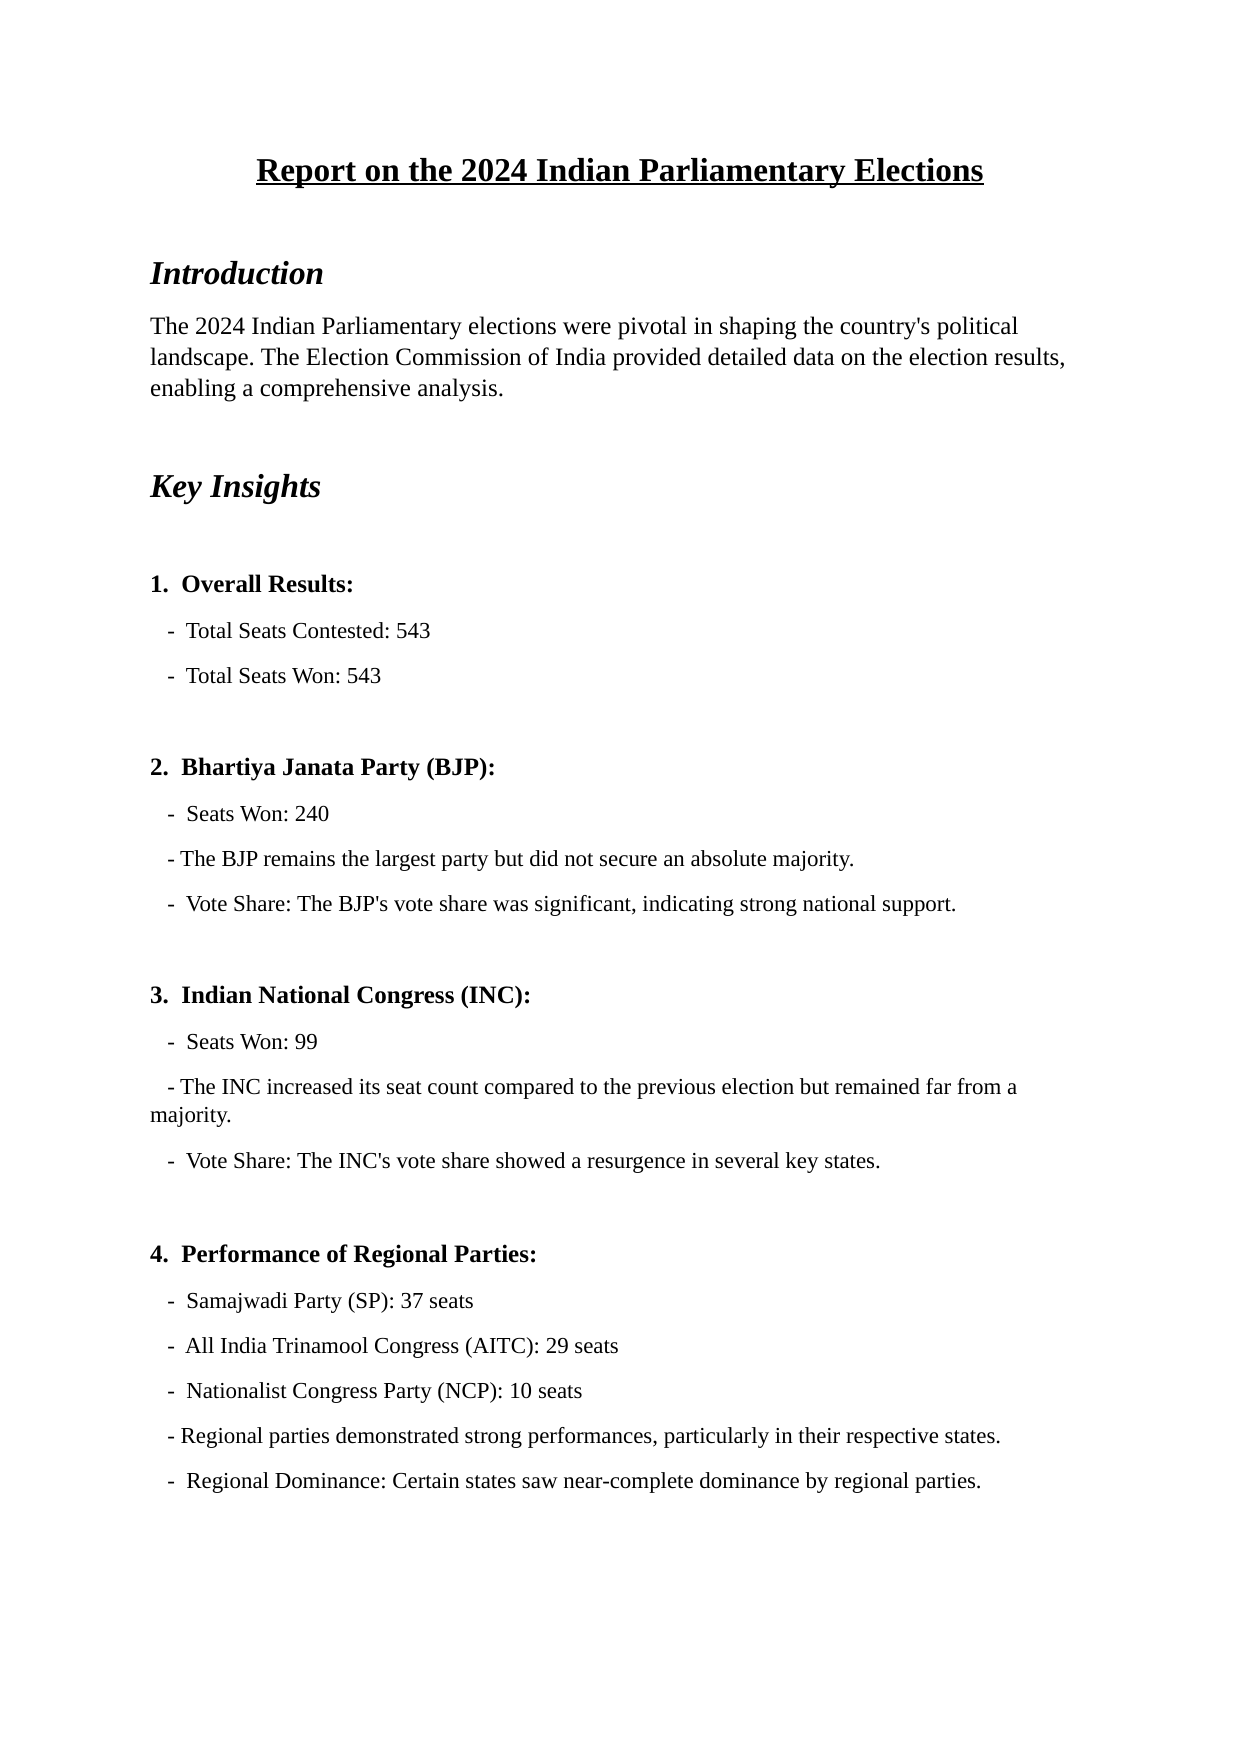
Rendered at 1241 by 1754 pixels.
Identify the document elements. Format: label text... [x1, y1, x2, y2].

text - Total Seats Won: 543 [150, 662, 1090, 688]
text - All India Trinamool Congress (AITC): 29 seats [150, 1332, 1090, 1359]
text - Nationalist Congress Party (NCP): 10 seats [150, 1377, 1090, 1404]
text 3. Indian National Congress (INC): [150, 980, 1090, 1009]
text Introduction [150, 253, 1090, 291]
text Key Insights [150, 466, 1090, 504]
text The 2024 Indian Parliamentary elections were pivotal in shaping the country's political landscape. The Election Commission of India provided detailed data on the election results, enabling a comprehensive analysis. [150, 311, 1090, 402]
text - Total Seats Contested: 543 [150, 617, 1090, 643]
text - The INC increased its seat count compared to the previous election but remained far from a majority. [150, 1073, 1090, 1128]
text - The BJP remains the largest party but did not secure an absolute majority. [150, 845, 1090, 871]
text - Regional parties demonstrated strong performances, particularly in their respective states. [150, 1422, 1090, 1449]
text 1. Overall Results: [150, 569, 1090, 598]
text - Vote Share: The INC's vote share showed a resurgence in several key states. [150, 1147, 1090, 1173]
text - Regional Dominance: Certain states saw near-complete dominance by regional parties. [150, 1468, 1090, 1494]
text - Vote Share: The BJP's vote share was significant, indicating strong national support. [150, 890, 1090, 916]
text 4. Performance of Regional Parties: [150, 1239, 1090, 1268]
text - Samajwadi Party (SP): 37 seats [150, 1287, 1090, 1313]
text - Seats Won: 99 [150, 1028, 1090, 1054]
text 2. Bhartiya Janata Party (BJP): [150, 752, 1090, 781]
text Report on the 2024 Indian Parliamentary Elections [150, 150, 1090, 188]
text - Seats Won: 240 [150, 800, 1090, 826]
